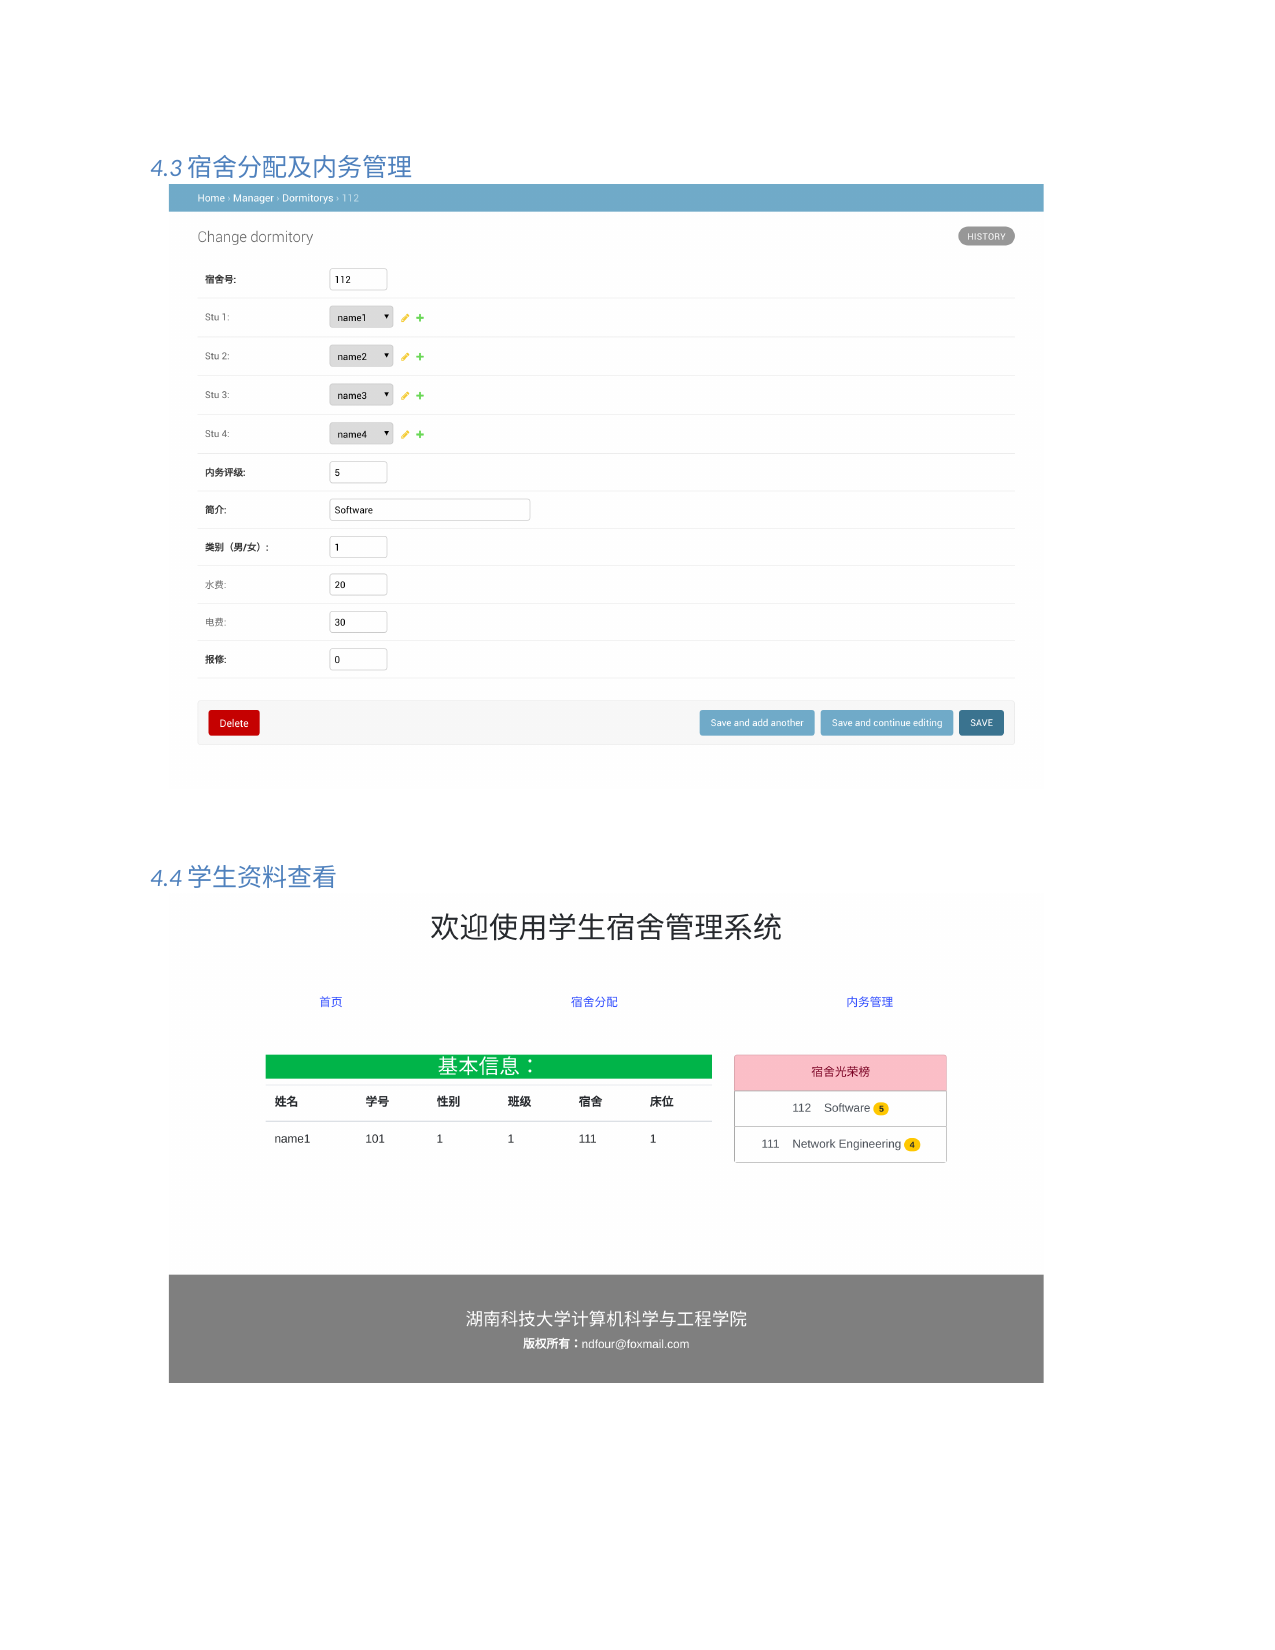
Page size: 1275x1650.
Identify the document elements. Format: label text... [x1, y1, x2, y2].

subtitle 4.4 学生资料查看 [150, 859, 1125, 893]
picture [168, 184, 1044, 789]
picture [168, 893, 1044, 1383]
subtitle 4.3 宿舍分配及内务管理 [150, 150, 1125, 184]
